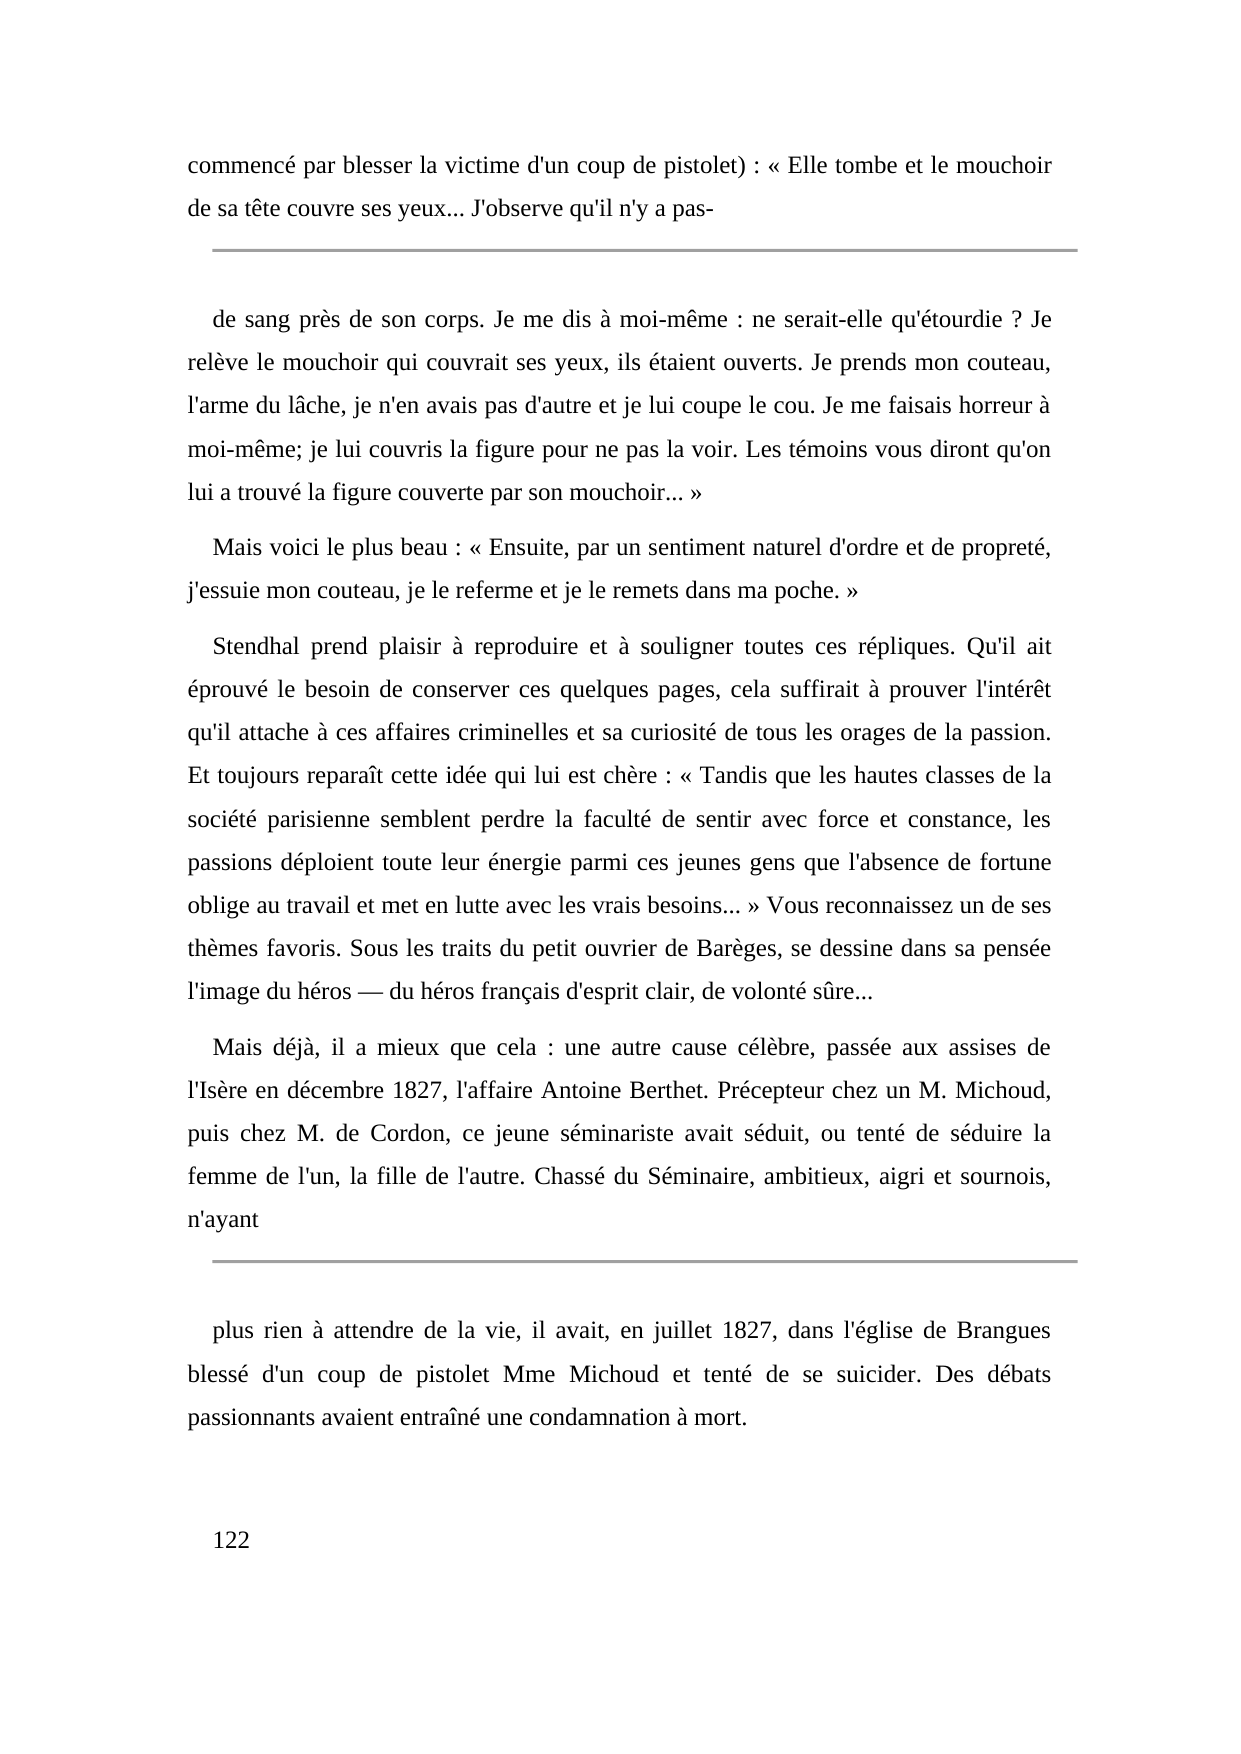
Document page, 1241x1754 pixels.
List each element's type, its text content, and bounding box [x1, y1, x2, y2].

text de sang près de son corps. Je me dis à moi-même : ne serait-elle qu'étourdie ? Je relève le mouchoir qui couvrait ses yeux, ils étaient ouverts. Je prends mon couteau, l'arme du lâche, je n'en avais pas d'autre et je lui coupe le cou. Je me faisais horreur à moi-même; je lui couvris la figure pour ne pas la voir. Les témoins vous diront qu'on lui a trouvé la figure couverte par son mouchoir... » [187, 304, 1053, 506]
text Mais voici le plus beau : « Ensuite, par un sentiment naturel d'ordre et de propreté, j'essuie mon couteau, je le referme et je le remets dans ma poche. » [187, 532, 1053, 604]
text plus rien à attendre de la vie, il avait, en juillet 1827, dans l'église de Brangues blessé d'un coup de pistolet Mme Michoud et tenté de se suicider. Des débats passionnants avaient entraîné une condamnation à mort. [187, 1316, 1053, 1431]
text Mais déjà, il a mieux que cela : une autre cause célèbre, passée aux assises de l'Isère en décembre 1827, l'affaire Antoine Berthet. Précepteur chez un M. Michoud, puis chez M. de Cordon, ce jeune séminariste avait séduit, ou tenté de séduire la femme de l'un, la fille de l'autre. Chassé du Séminaire, ambitieux, aigri et sournois, n'ayant [187, 1032, 1053, 1233]
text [187, 150, 1053, 222]
text Stendhal prend plaisir à reproduire et à souligner toutes ces répliques. Qu'il ait éprouvé le besoin de conserver ces quelques pages, cela suffirait à prouver l'intérêt qu'il attache à ces affaires criminelles et sa curiosité de tous les orages de la passion. Et toujours reparaît cette idée qui lui est chère : « Tandis que les hautes classes de la société parisienne semblent perdre la faculté de sentir avec force et constance, les passions déploient toute leur énergie parmi ces jeunes gens que l'absence de fortune oblige au travail et met en lutte avec les vrais besoins... » Vous reconnaissez un de ses thèmes favoris. Sous les traits du petit ouvrier de Barèges, se dessine dans sa pensée l'image du héros — du héros français d'esprit clair, de volonté sûre... [187, 631, 1053, 1005]
